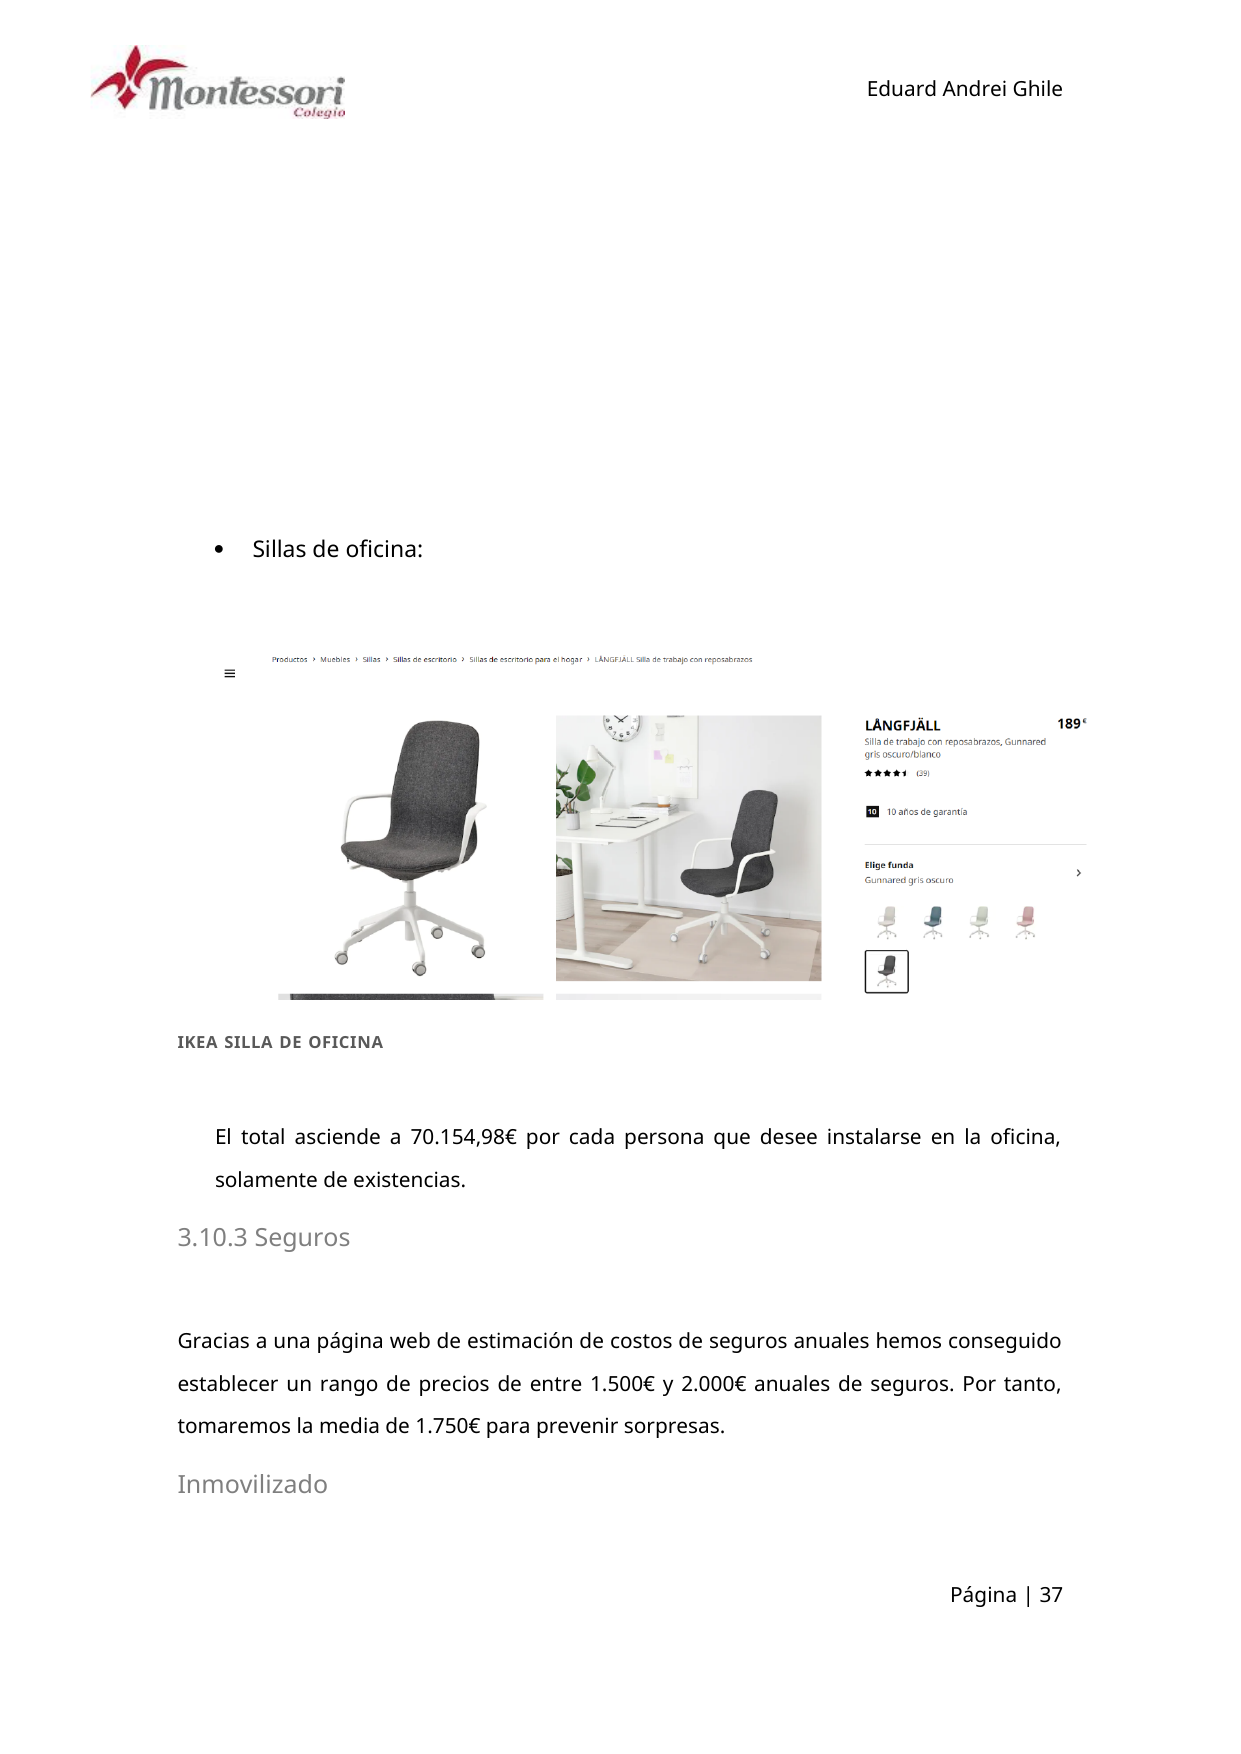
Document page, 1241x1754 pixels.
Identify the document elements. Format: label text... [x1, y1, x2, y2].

picture [90, 45, 345, 119]
list Sillas de oficina: [215, 533, 1063, 564]
text Gracias a una página web de estimación de costos de seguros anuales hemos conseguido establecer un rango de precios de entre 1.500€ y 2.000€ anuales de seguros. Por tanto, tomaremos la media de 1.750€ para prevenir sorpresas. [177, 1326, 1063, 1440]
picture [214, 652, 1099, 1000]
subtitle Inmovilizado [177, 1466, 1063, 1500]
subtitle 3.10.3 Seguros [177, 1220, 1063, 1254]
text El total asciende a 70.154,98€ por cada persona que desee instalarse en la oficina, solamente de existencias. [215, 1122, 1063, 1193]
text ikea silla de oficina [177, 1026, 1063, 1054]
